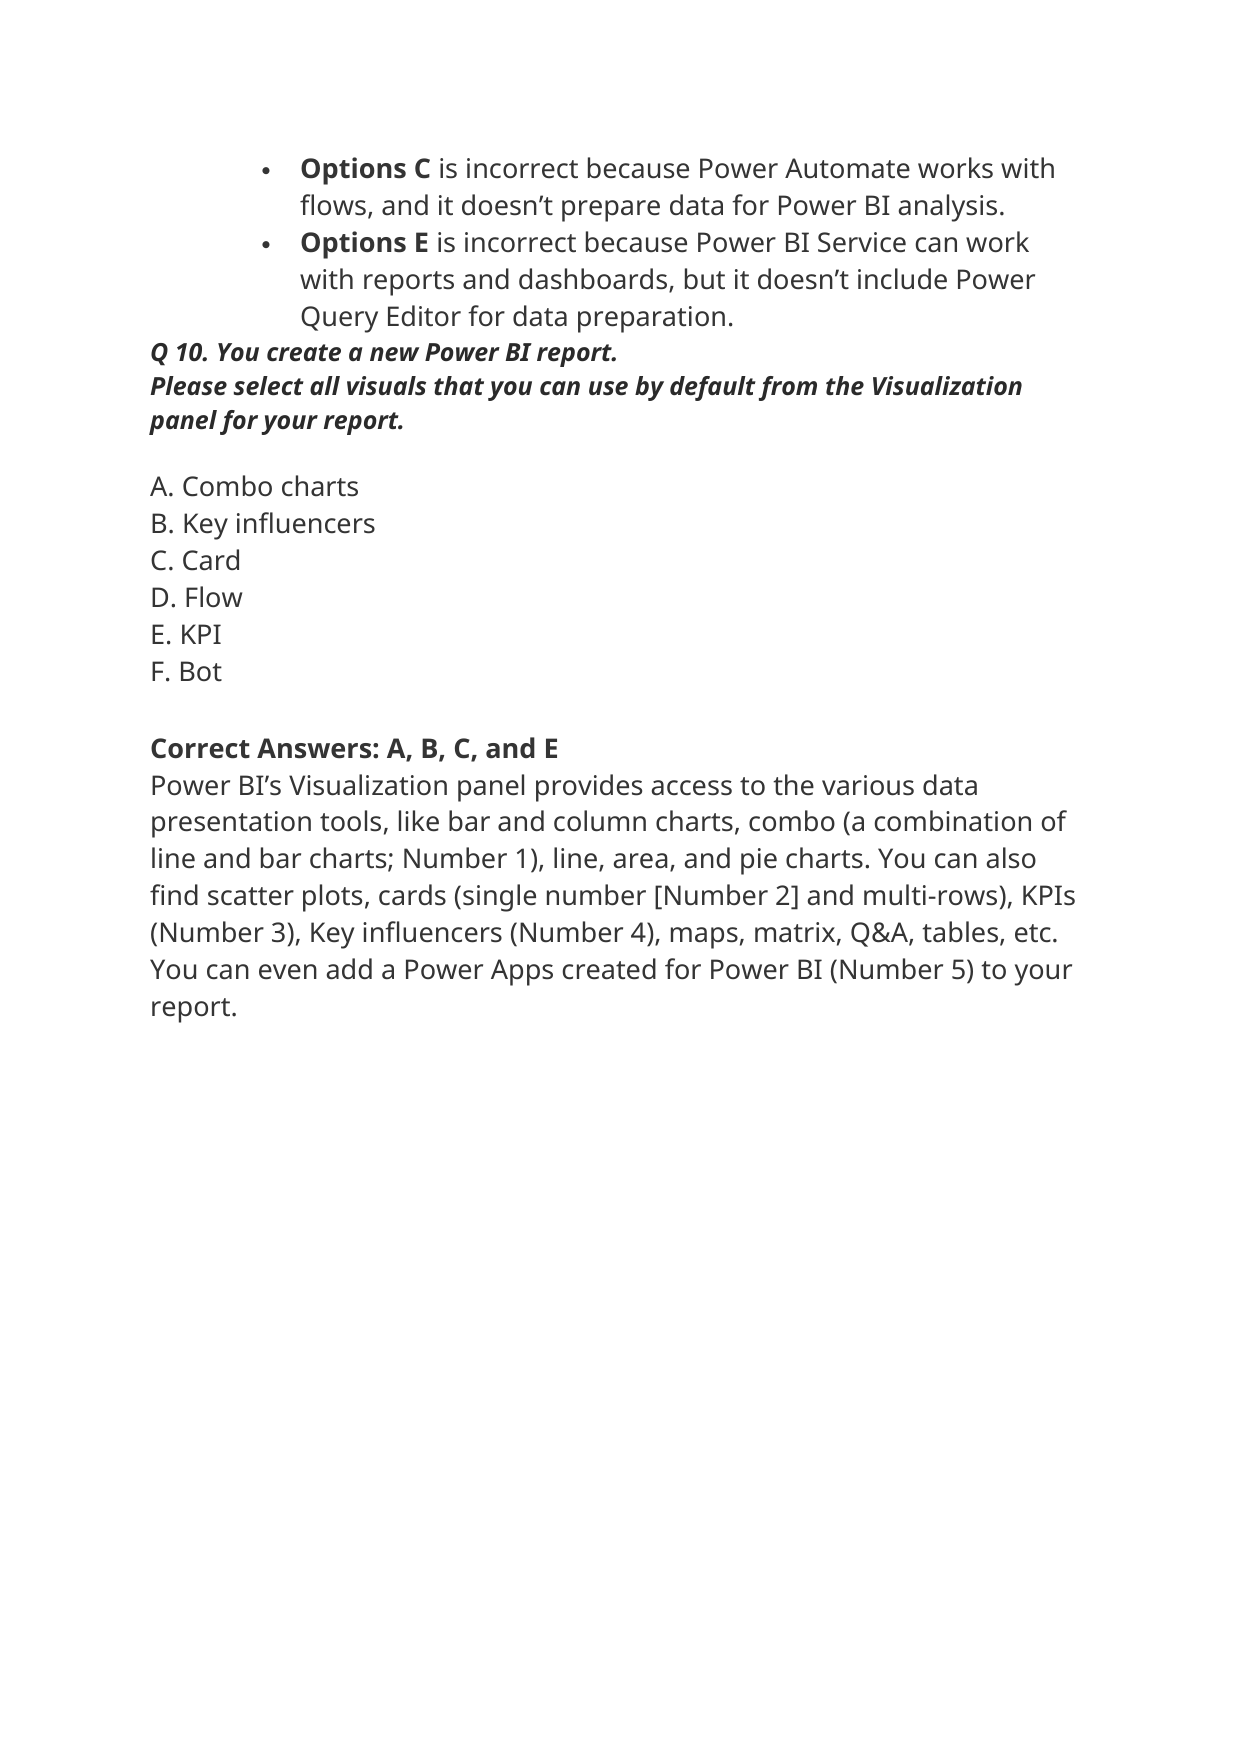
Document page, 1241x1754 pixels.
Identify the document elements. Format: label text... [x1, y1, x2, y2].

list Options C is incorrect because Power Automate works with flows, and it doesn’t prepare data for Power BI analysis. [262, 150, 1090, 224]
text Correct Answers: A, B, C, and E Power BI’s Visualization panel provides access to the various data presentation tools, like bar and column charts, combo (a combination of line and bar charts; Number 1), line, area, and pie charts. You can also find scatter plots, cards (single number [Number 2] and multi-rows), KPIs (Number 3), Key influencers (Number 4), maps, matrix, Q&A, tables, etc. You can even add a Power Apps created for Power BI (Number 5) to your report. [150, 729, 1090, 1024]
text A. Combo charts B. Key influencers C. Card D. Flow E. KPI F. Bot [150, 468, 1090, 689]
text Q 10. You create a new Power BI report. Please select all visuals that you can use by default from the Visualization panel for your report. [150, 334, 1090, 437]
list Options E is incorrect because Power BI Service can work with reports and dashboards, but it doesn’t include Power Query Editor for data preparation. [262, 224, 1090, 334]
